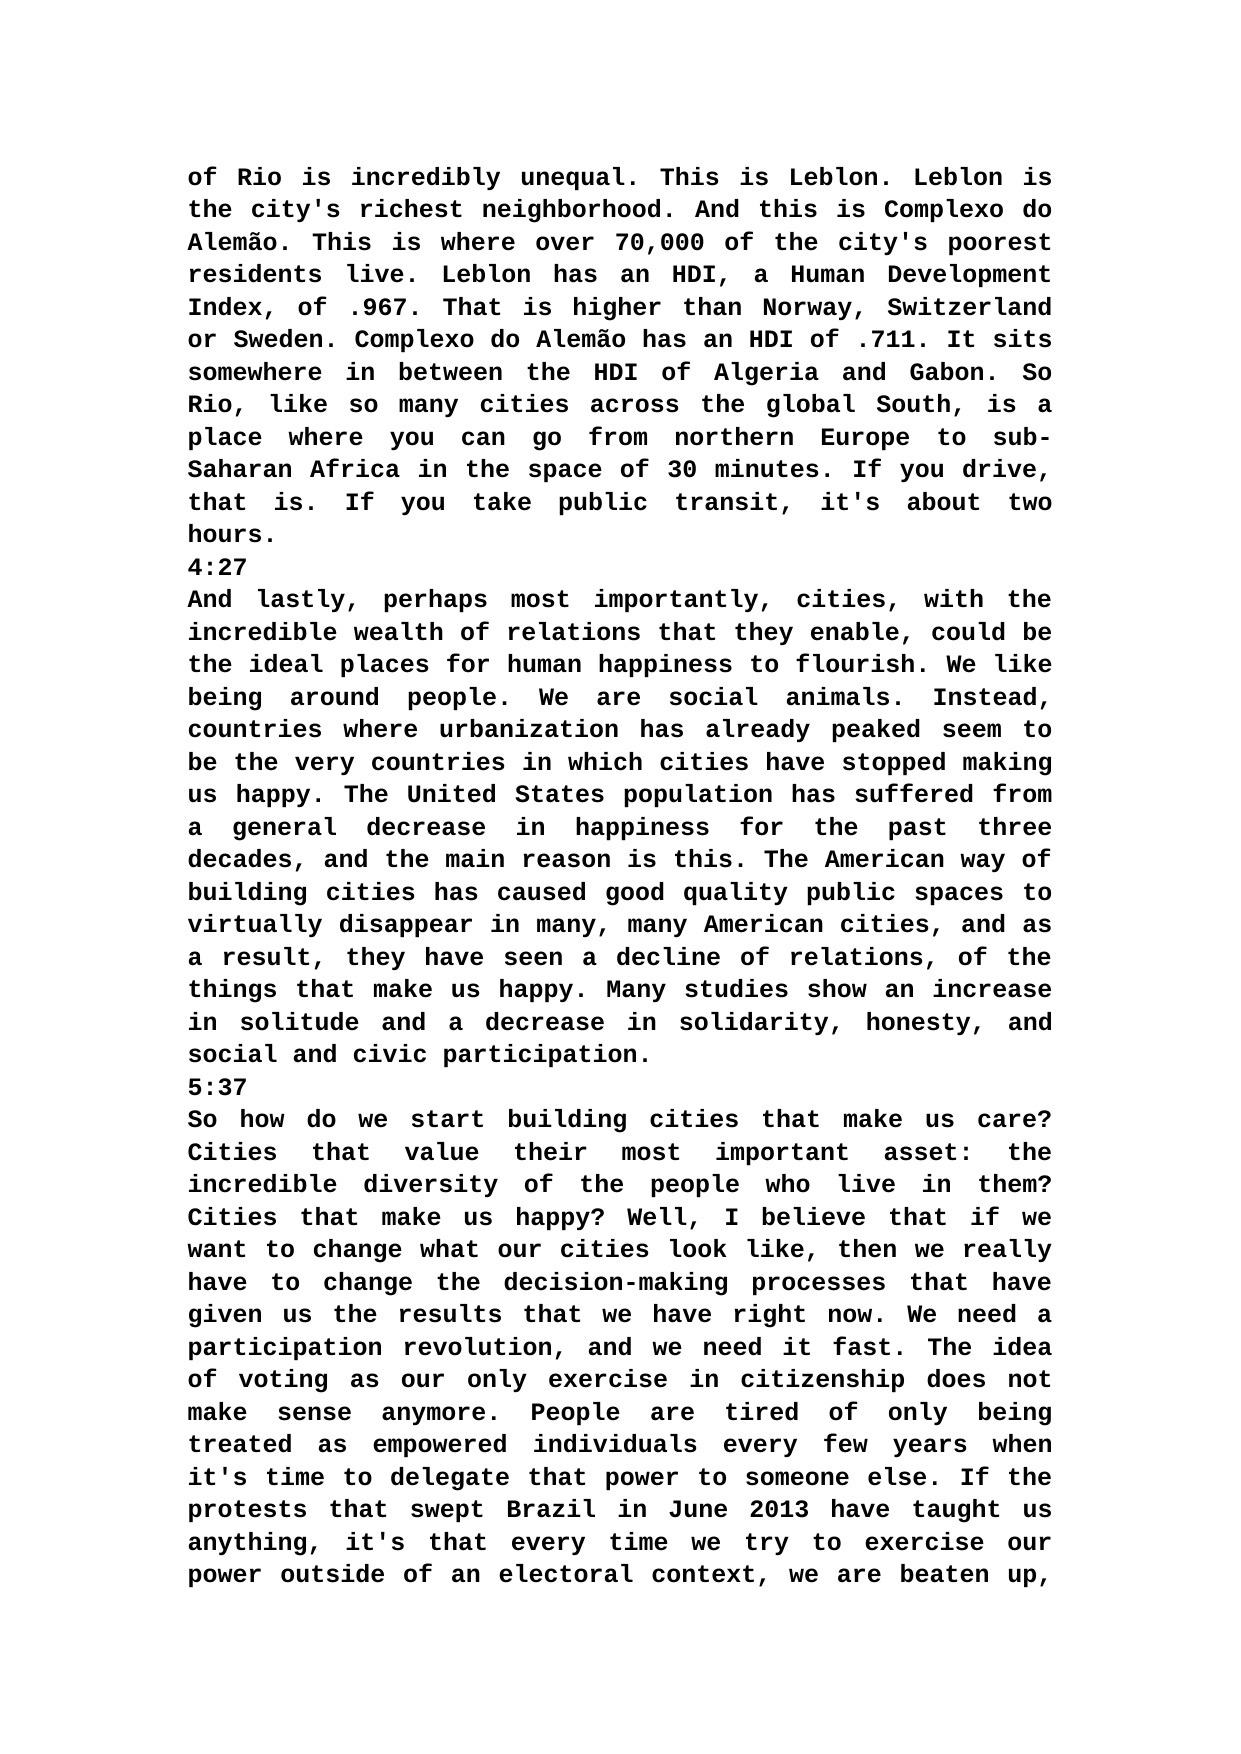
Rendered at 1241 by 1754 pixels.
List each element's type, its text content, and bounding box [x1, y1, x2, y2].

text 5:37 [187, 1072, 1053, 1104]
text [187, 1104, 1053, 1592]
text 4:27 [187, 552, 1053, 584]
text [187, 162, 1053, 552]
text And lastly, perhaps most importantly, cities, with the incredible wealth of relations that they enable, could be the ideal places for human happiness to flourish. We like being around people. We are social animals. Instead, countries where urbanization has already peaked seem to be the very countries in which cities have stopped making us happy. The United States population has suffered from a general decrease in happiness for the past three decades, and the main reason is this. The American way of building cities has caused good quality public spaces to virtually disappear in many, many American cities, and as a result, they have seen a decline of relations, of the things that make us happy. Many studies show an increase in solitude and a decrease in solidarity, honesty, and social and civic participation. [187, 584, 1053, 1072]
